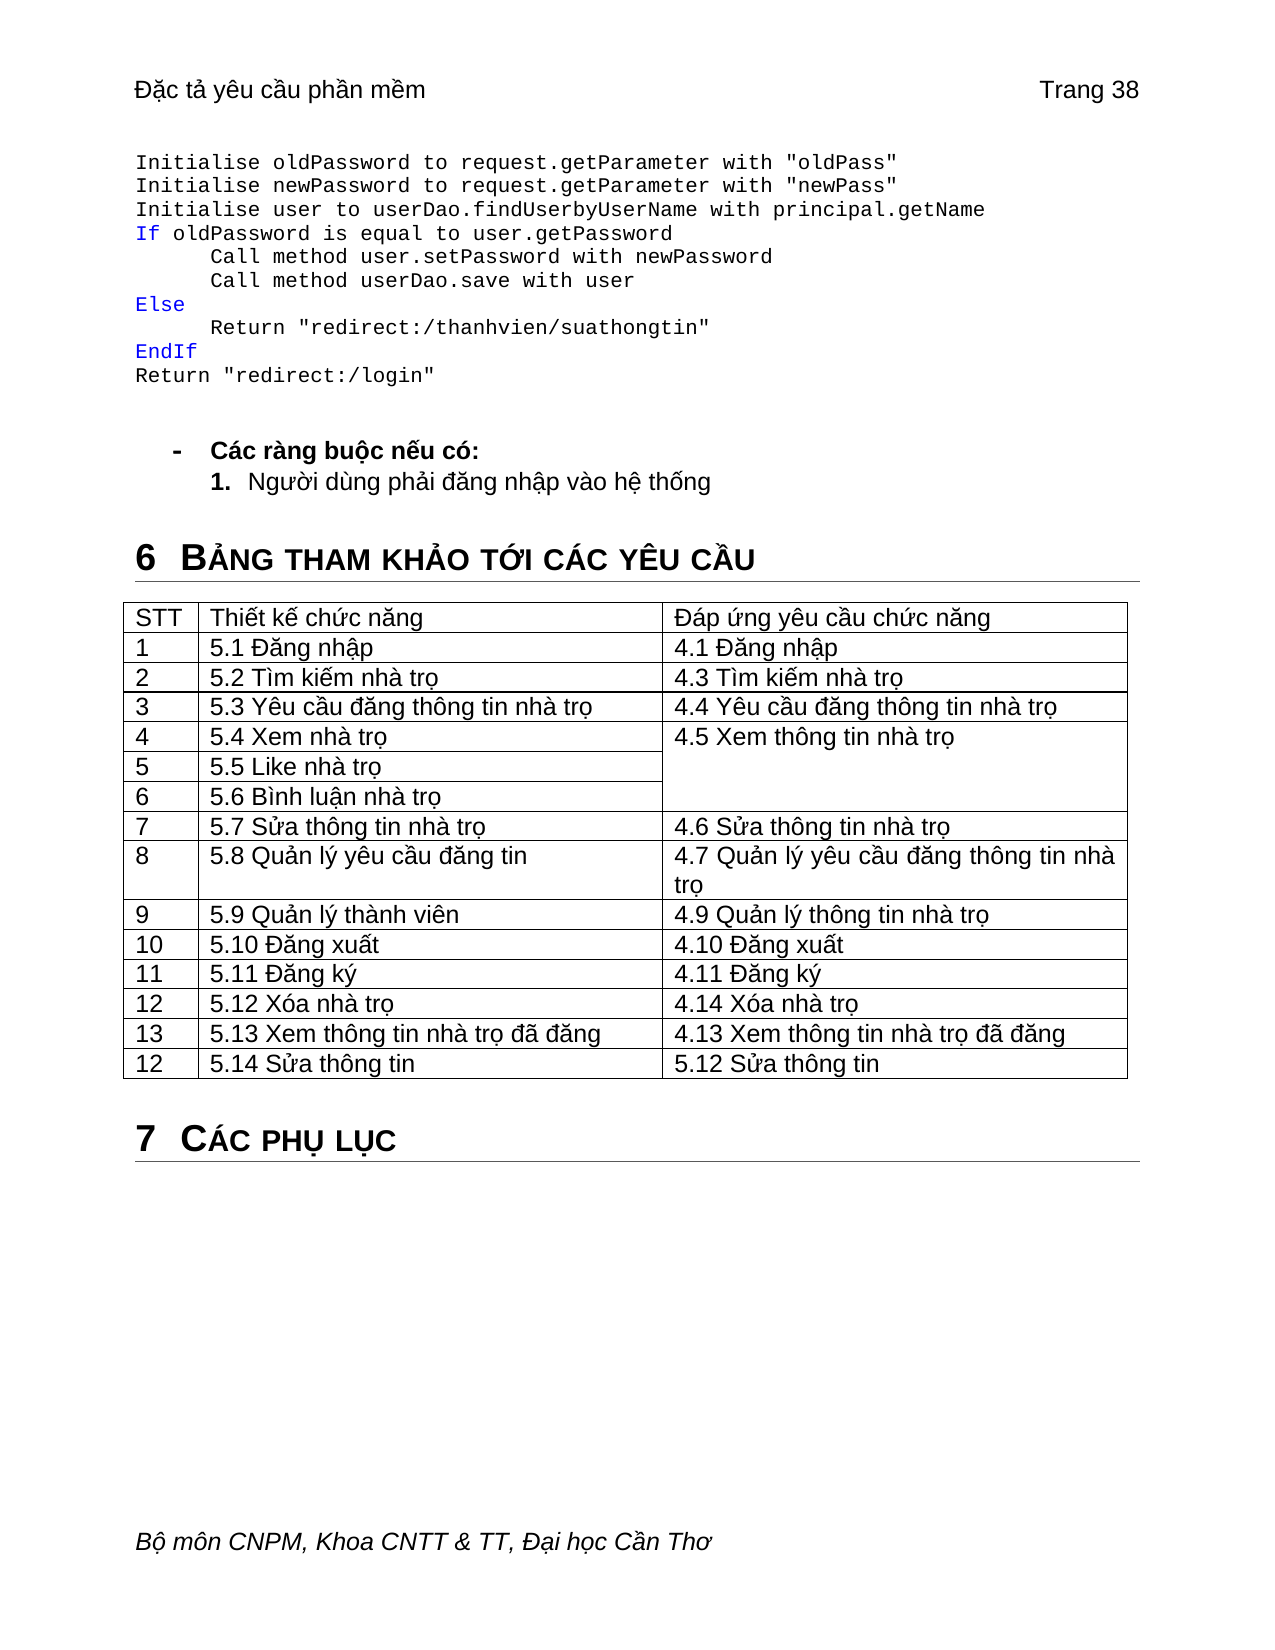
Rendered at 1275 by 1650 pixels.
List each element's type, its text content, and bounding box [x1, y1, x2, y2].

table_cell 6 [124, 782, 198, 811]
table_cell 5 [124, 752, 198, 781]
table_cell 5.8 Quản lý yêu cầu đăng tin [199, 841, 662, 899]
table_cell 4.5 Xem thông tin nhà trọ [663, 722, 1127, 811]
table_cell 4.3 Tìm kiếm nhà trọ [663, 663, 1127, 691]
table_cell 4.13 Xem thông tin nhà trọ đã đăng [663, 1019, 1127, 1048]
table_cell 5.13 Xem thông tin nhà trọ đã đăng [199, 1019, 662, 1048]
table_cell 8 [124, 841, 198, 899]
text Initialise user to userDao.findUserbyUserName with principal.getName [135, 199, 1140, 223]
table_cell 4.9 Quản lý thông tin nhà trọ [663, 900, 1127, 929]
table_cell 9 [124, 900, 198, 929]
table_cell 4.1 Đăng nhập [663, 633, 1127, 662]
table_cell 5.1 Đăng nhập [199, 633, 662, 662]
table_cell 4.7 Quản lý yêu cầu đăng thông tin nhà trọ [663, 841, 1127, 899]
table_cell 5.3 Yêu cầu đăng thông tin nhà trọ [199, 693, 662, 721]
text EndIf [135, 341, 1140, 364]
table_cell 4.4 Yêu cầu đăng thông tin nhà trọ [663, 693, 1127, 721]
table_cell 5.10 Đăng xuất [199, 930, 662, 958]
table_cell 5.6 Bình luận nhà trọ [199, 782, 662, 811]
text Call method userDao.save with user [135, 270, 1140, 294]
list Người dùng phải đăng nhập vào hệ thống [210, 467, 1140, 496]
table_cell 4.11 Đăng ký [663, 960, 1127, 988]
table_cell 12 [124, 989, 198, 1018]
subtitle Bảng tham khảo tới các yêu cầu [135, 536, 1140, 581]
table_cell 5.7 Sửa thông tin nhà trọ [199, 812, 662, 840]
text Return "redirect:/thanhvien/suathongtin" [135, 317, 1140, 341]
subtitle Các phụ lục [135, 1116, 1140, 1161]
table_cell 4 [124, 722, 198, 751]
text Return "redirect:/login" [135, 364, 1140, 388]
table_cell 5.5 Like nhà trọ [199, 752, 662, 781]
text Initialise oldPassword to request.getParameter with "oldPass" [135, 152, 1140, 175]
text Initialise newPassword to request.getParameter with "newPass" [135, 175, 1140, 199]
table_cell 5.12 Xóa nhà trọ [199, 989, 662, 1018]
table_cell 5.2 Tìm kiếm nhà trọ [199, 663, 662, 691]
table_cell 2 [124, 663, 198, 691]
table_cell 4.6 Sửa thông tin nhà trọ [663, 812, 1127, 840]
text If oldPassword is equal to user.getPassword [135, 223, 1140, 246]
table_cell 7 [124, 812, 198, 840]
table_cell 5.14 Sửa thông tin [199, 1049, 662, 1078]
text Else [135, 294, 1140, 317]
table_cell 3 [124, 693, 198, 721]
table_cell 10 [124, 930, 198, 958]
table_cell 13 [124, 1019, 198, 1048]
table_cell 5.4 Xem nhà trọ [199, 722, 662, 751]
table_cell 4.10 Đăng xuất [663, 930, 1127, 958]
table_cell 5.12 Sửa thông tin [663, 1049, 1127, 1078]
table_cell 5.11 Đăng ký [199, 960, 662, 988]
table_header STT [124, 603, 198, 632]
table_header Đáp ứng yêu cầu chức năng [663, 603, 1127, 632]
table_cell 1 [124, 633, 198, 662]
list Các ràng buộc nếu có: [173, 436, 1140, 465]
table_cell 5.9 Quản lý thành viên [199, 900, 662, 929]
table_header Thiết kế chức năng [199, 603, 662, 632]
table_cell 4.14 Xóa nhà trọ [663, 989, 1127, 1018]
text Call method user.setPassword with newPassword [135, 246, 1140, 270]
table_cell 11 [124, 960, 198, 988]
table_cell 12 [124, 1049, 198, 1078]
